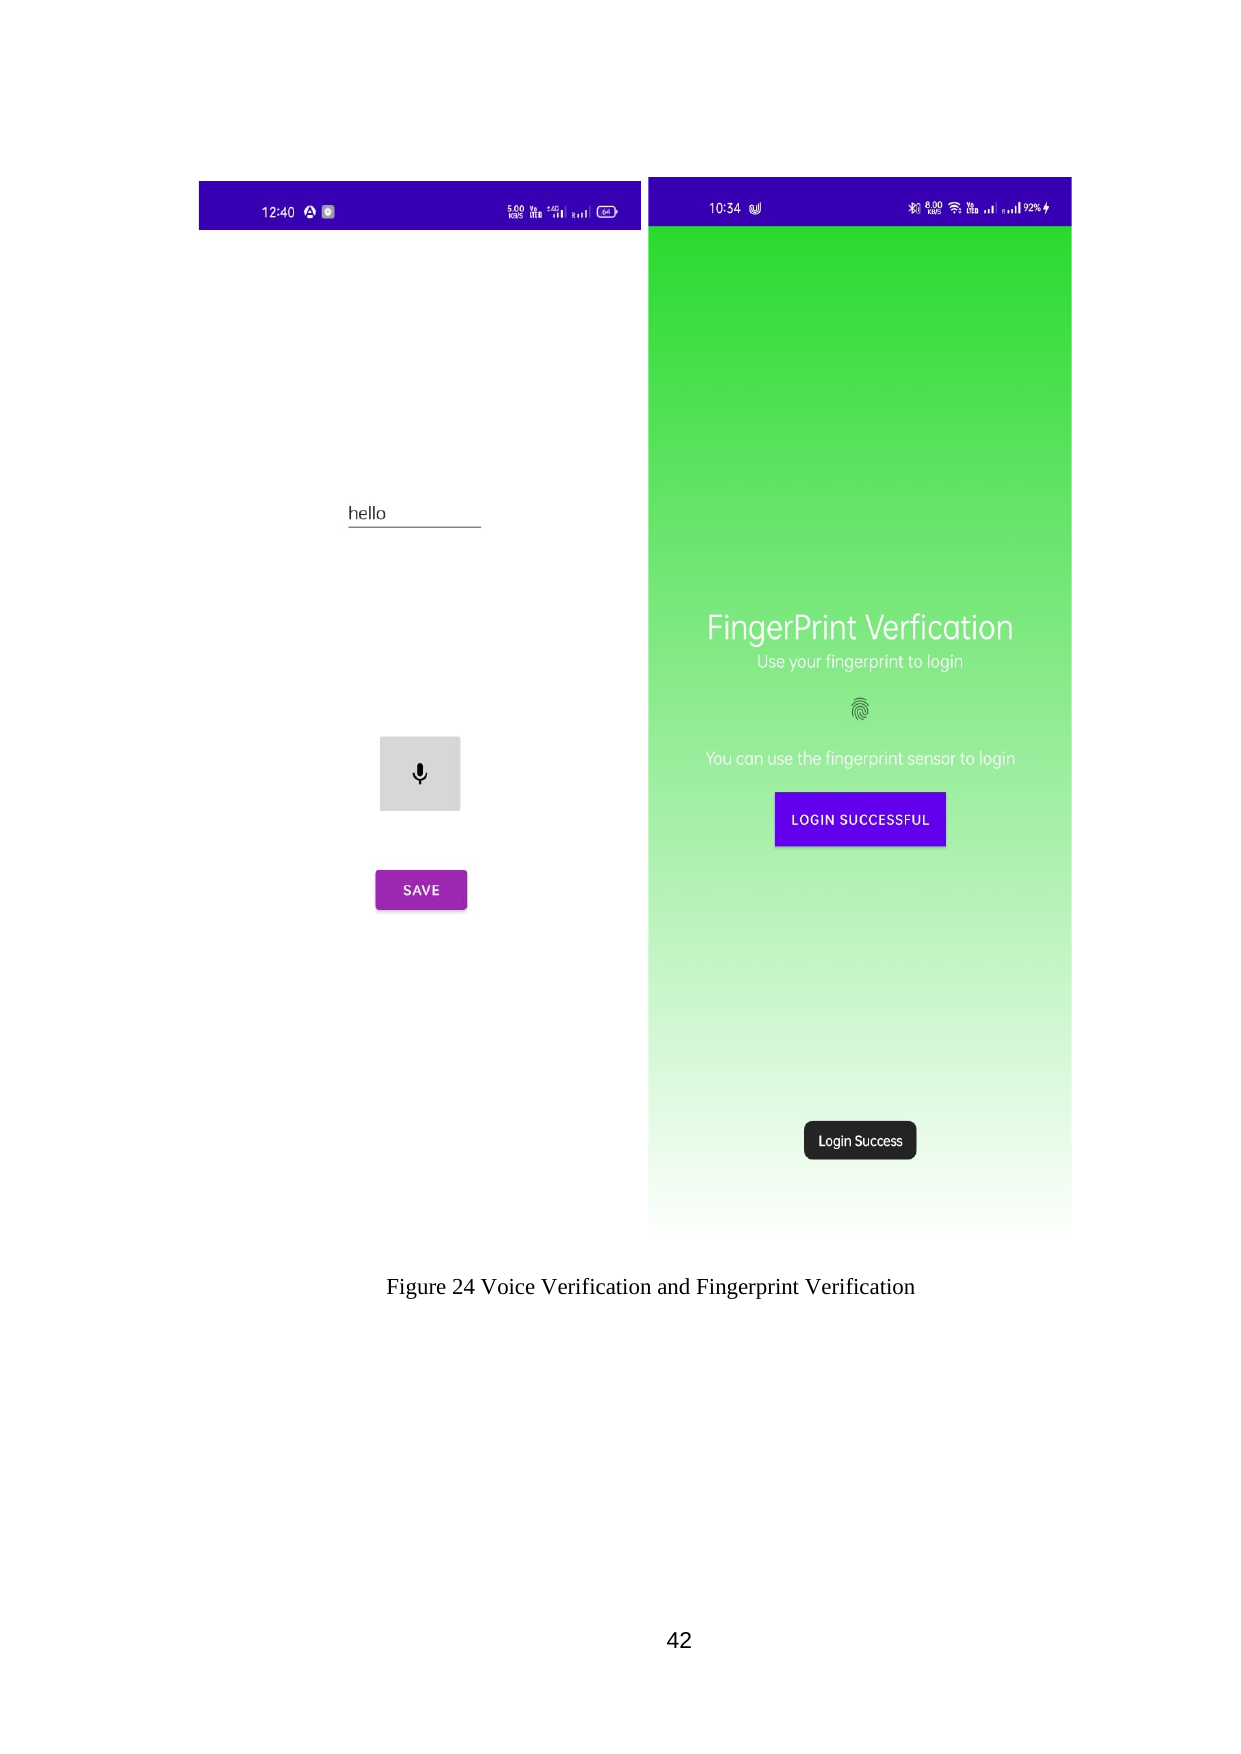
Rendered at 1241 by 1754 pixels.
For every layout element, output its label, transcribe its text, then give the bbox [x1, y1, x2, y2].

text Figure 24 Voice Verification and Fingerprint Verification [311, 1273, 1122, 1300]
picture [198, 181, 641, 1245]
picture [648, 177, 1072, 1245]
